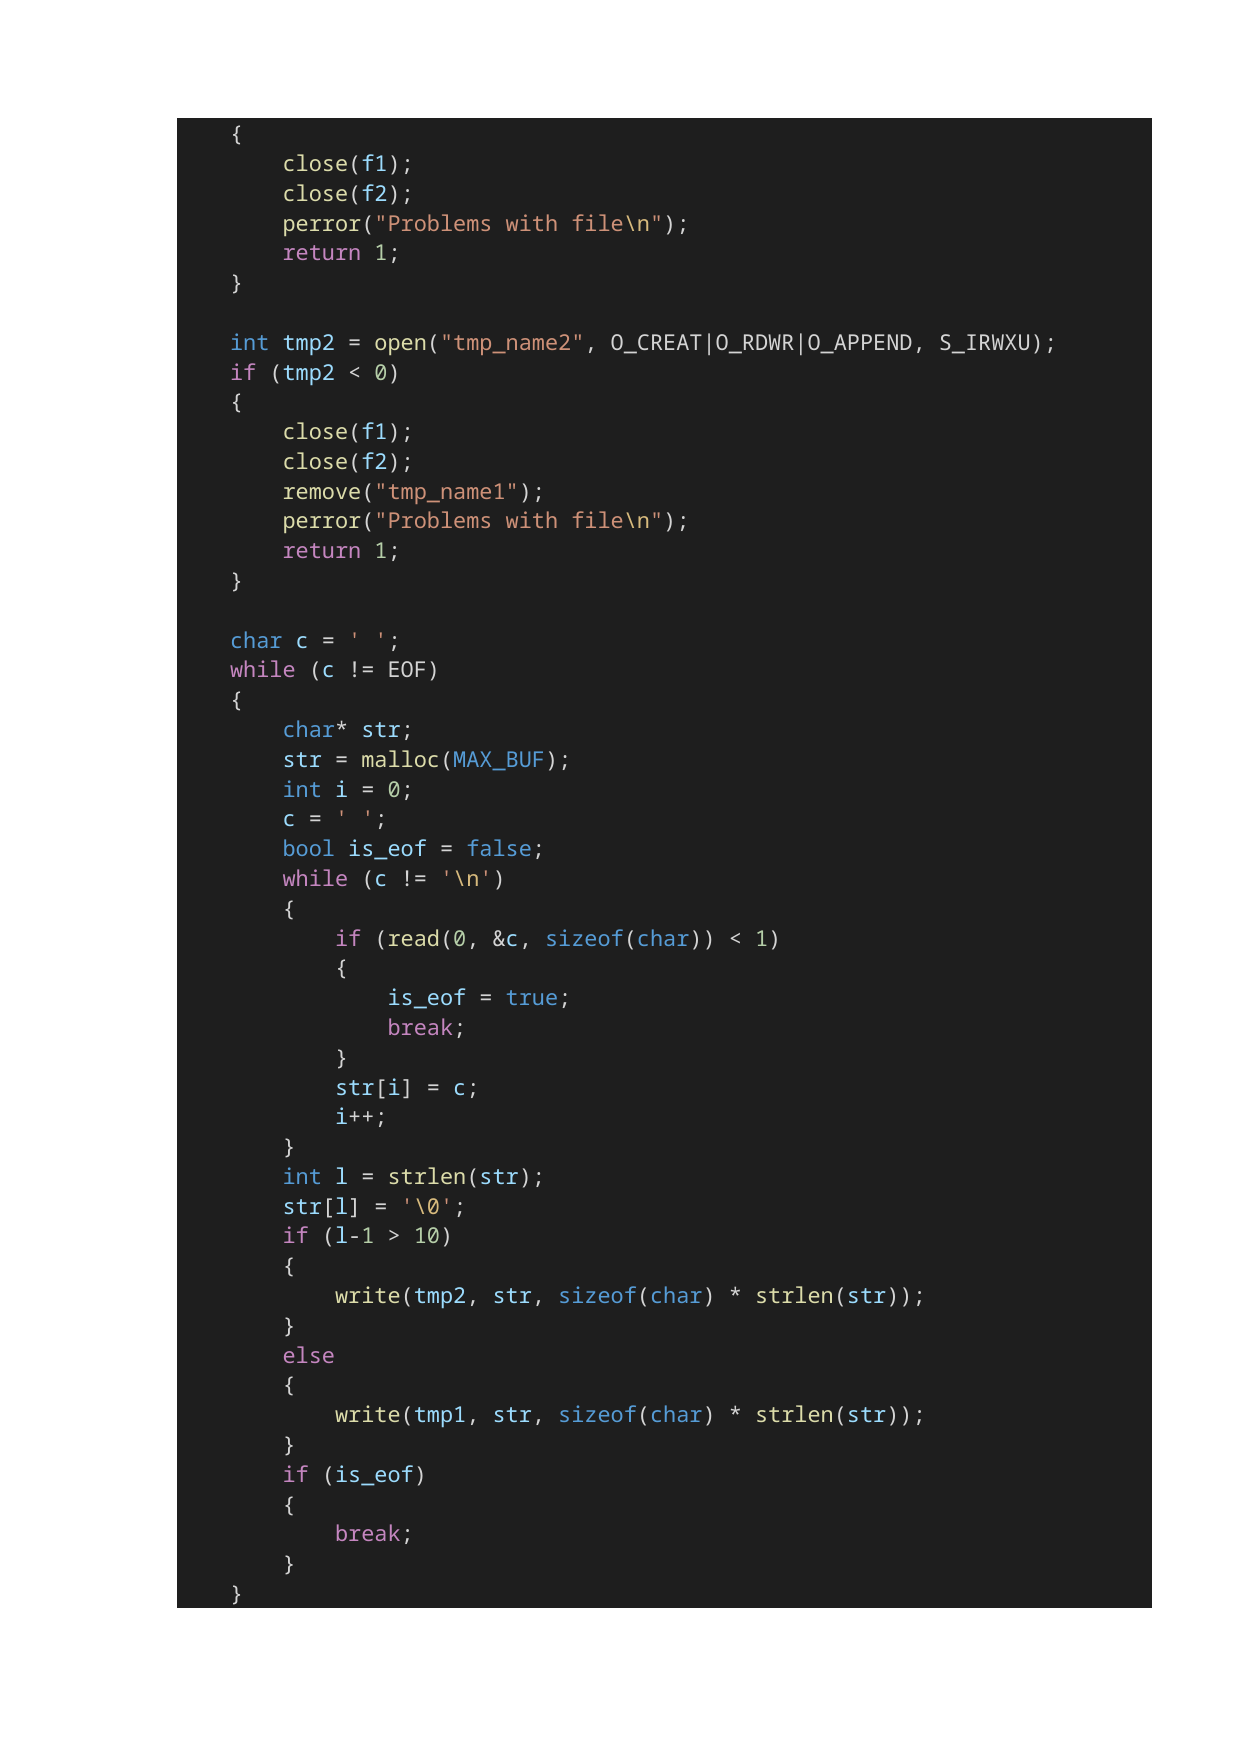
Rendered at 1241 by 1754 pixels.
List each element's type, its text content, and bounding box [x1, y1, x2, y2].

text } [177, 565, 1152, 595]
text return 1; [177, 237, 1152, 267]
text { [177, 952, 1152, 982]
text } [177, 1131, 1152, 1161]
text perror("Problems with file\n"); [177, 207, 1152, 237]
text int tmp2 = open("tmp_name2", O_CREAT|O_RDWR|O_APPEND, S_IRWXU); [177, 327, 1152, 356]
text } [177, 1429, 1152, 1459]
text close(f2); [177, 178, 1152, 207]
text } [177, 267, 1152, 297]
text if (is_eof) [177, 1459, 1152, 1488]
text str = malloc(MAX_BUF); [177, 744, 1152, 773]
text close(f2); [177, 446, 1152, 476]
text bool is_eof = false; [177, 833, 1152, 863]
text char c = ' '; [177, 624, 1152, 654]
text { [177, 1488, 1152, 1518]
text c = ' '; [177, 803, 1152, 833]
text } [177, 1578, 1152, 1608]
text char* str; [177, 714, 1152, 744]
text int i = 0; [177, 773, 1152, 803]
text { [177, 1250, 1152, 1280]
text write(tmp1, str, sizeof(char) * strlen(str)); [177, 1399, 1152, 1429]
text close(f1); [177, 416, 1152, 446]
text break; [177, 1012, 1152, 1042]
text int l = strlen(str); [177, 1161, 1152, 1191]
text perror("Problems with file\n"); [177, 505, 1152, 535]
text if (l-1 > 10) [177, 1220, 1152, 1250]
text } [177, 1042, 1152, 1071]
text else [177, 1339, 1152, 1369]
text write(tmp2, str, sizeof(char) * strlen(str)); [177, 1280, 1152, 1310]
text { [177, 118, 1152, 148]
text } [177, 1310, 1152, 1339]
text } [177, 1548, 1152, 1578]
text { [177, 684, 1152, 714]
text str[i] = c; [177, 1071, 1152, 1101]
text i++; [177, 1101, 1152, 1131]
text while (c != '\n') [177, 863, 1152, 893]
text while (c != EOF) [177, 654, 1152, 684]
text { [177, 386, 1152, 416]
text if (tmp2 < 0) [177, 356, 1152, 386]
text close(f1); [177, 148, 1152, 178]
text remove("tmp_name1"); [177, 476, 1152, 505]
text return 1; [177, 535, 1152, 565]
text if (read(0, &c, sizeof(char)) < 1) [177, 922, 1152, 952]
text { [177, 893, 1152, 922]
text str[l] = '\0'; [177, 1191, 1152, 1220]
text is_eof = true; [177, 982, 1152, 1012]
text { [177, 1369, 1152, 1399]
text break; [177, 1518, 1152, 1548]
